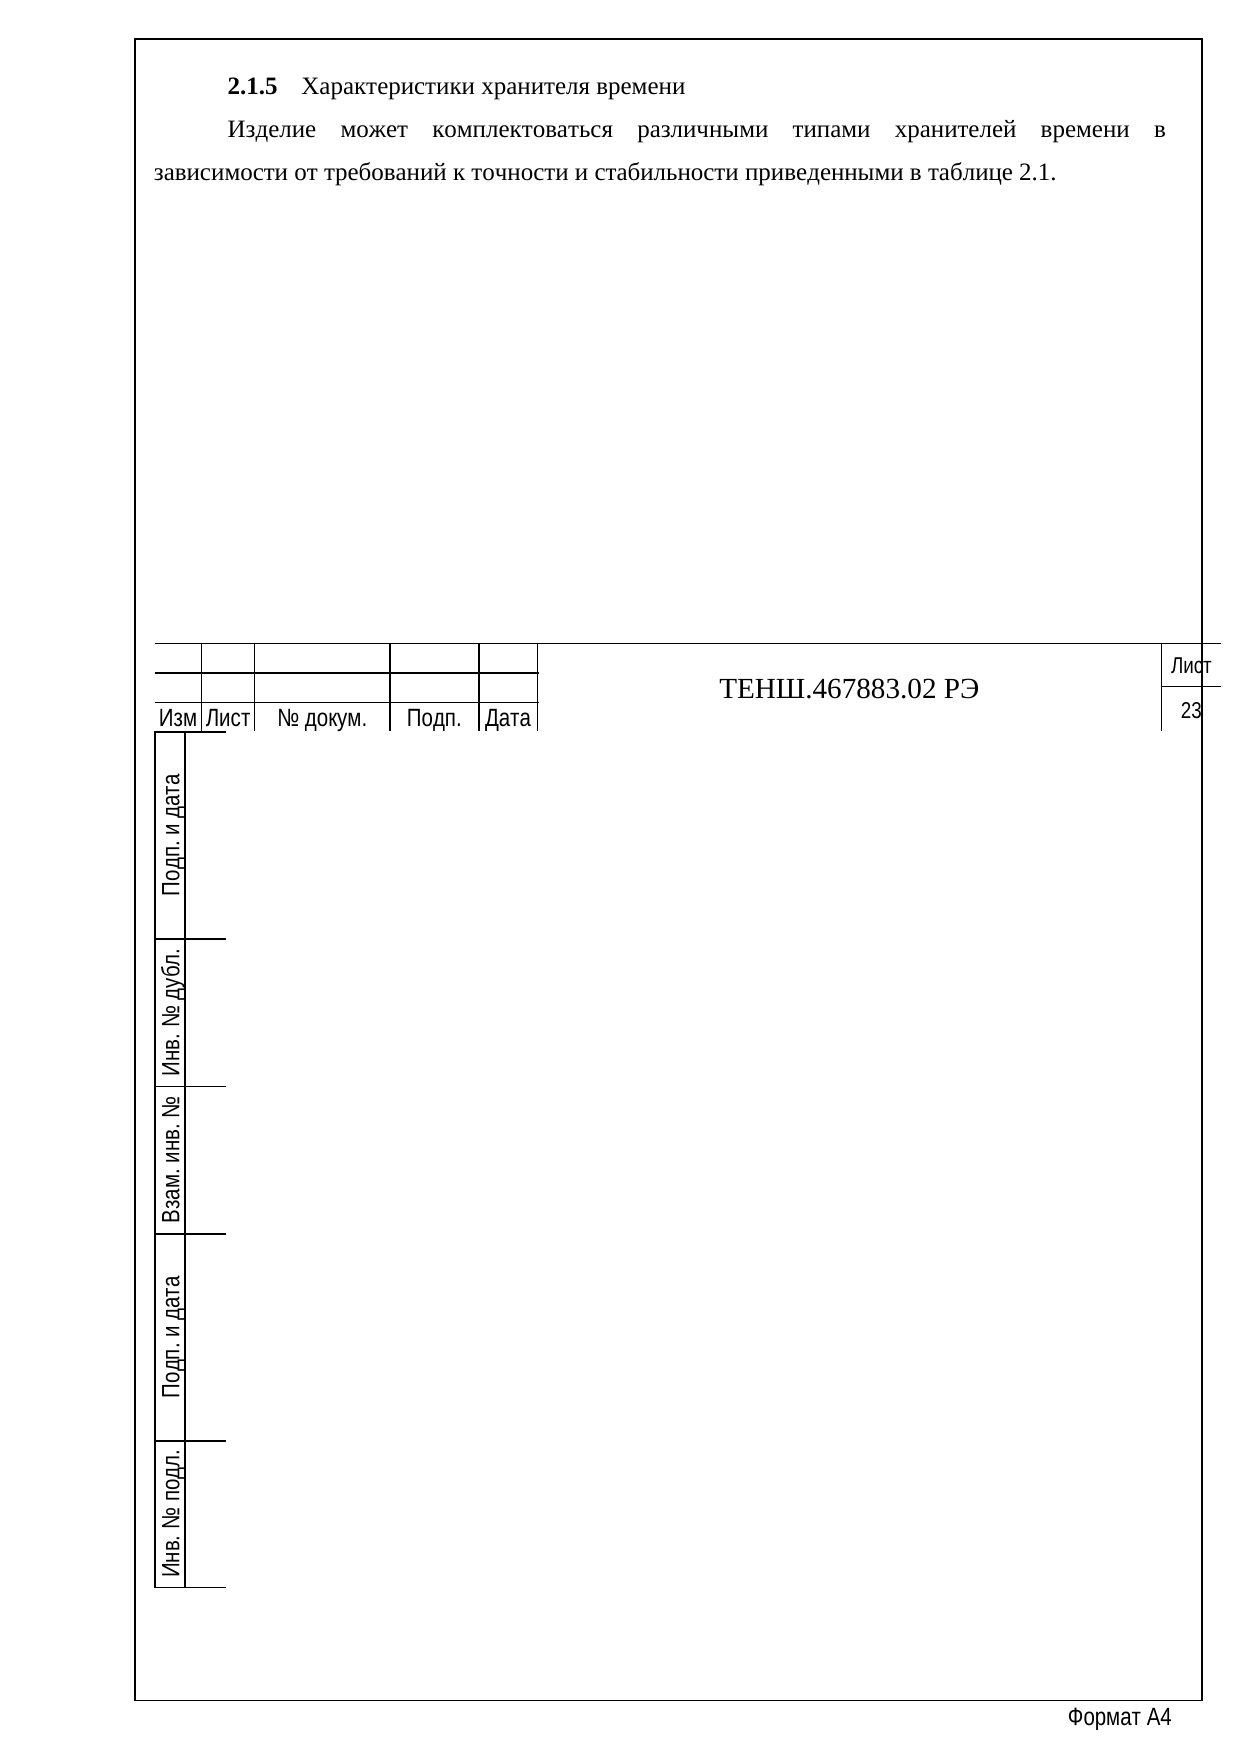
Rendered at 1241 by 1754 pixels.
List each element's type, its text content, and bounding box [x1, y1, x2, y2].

subtitle Характеристики хранителя времени [154, 71, 1166, 99]
list Изделие может комплектоваться различными типами хранителей времени в зависимости от требований к точности и стабильности приведенными в таблице 2.1. [154, 114, 1166, 186]
